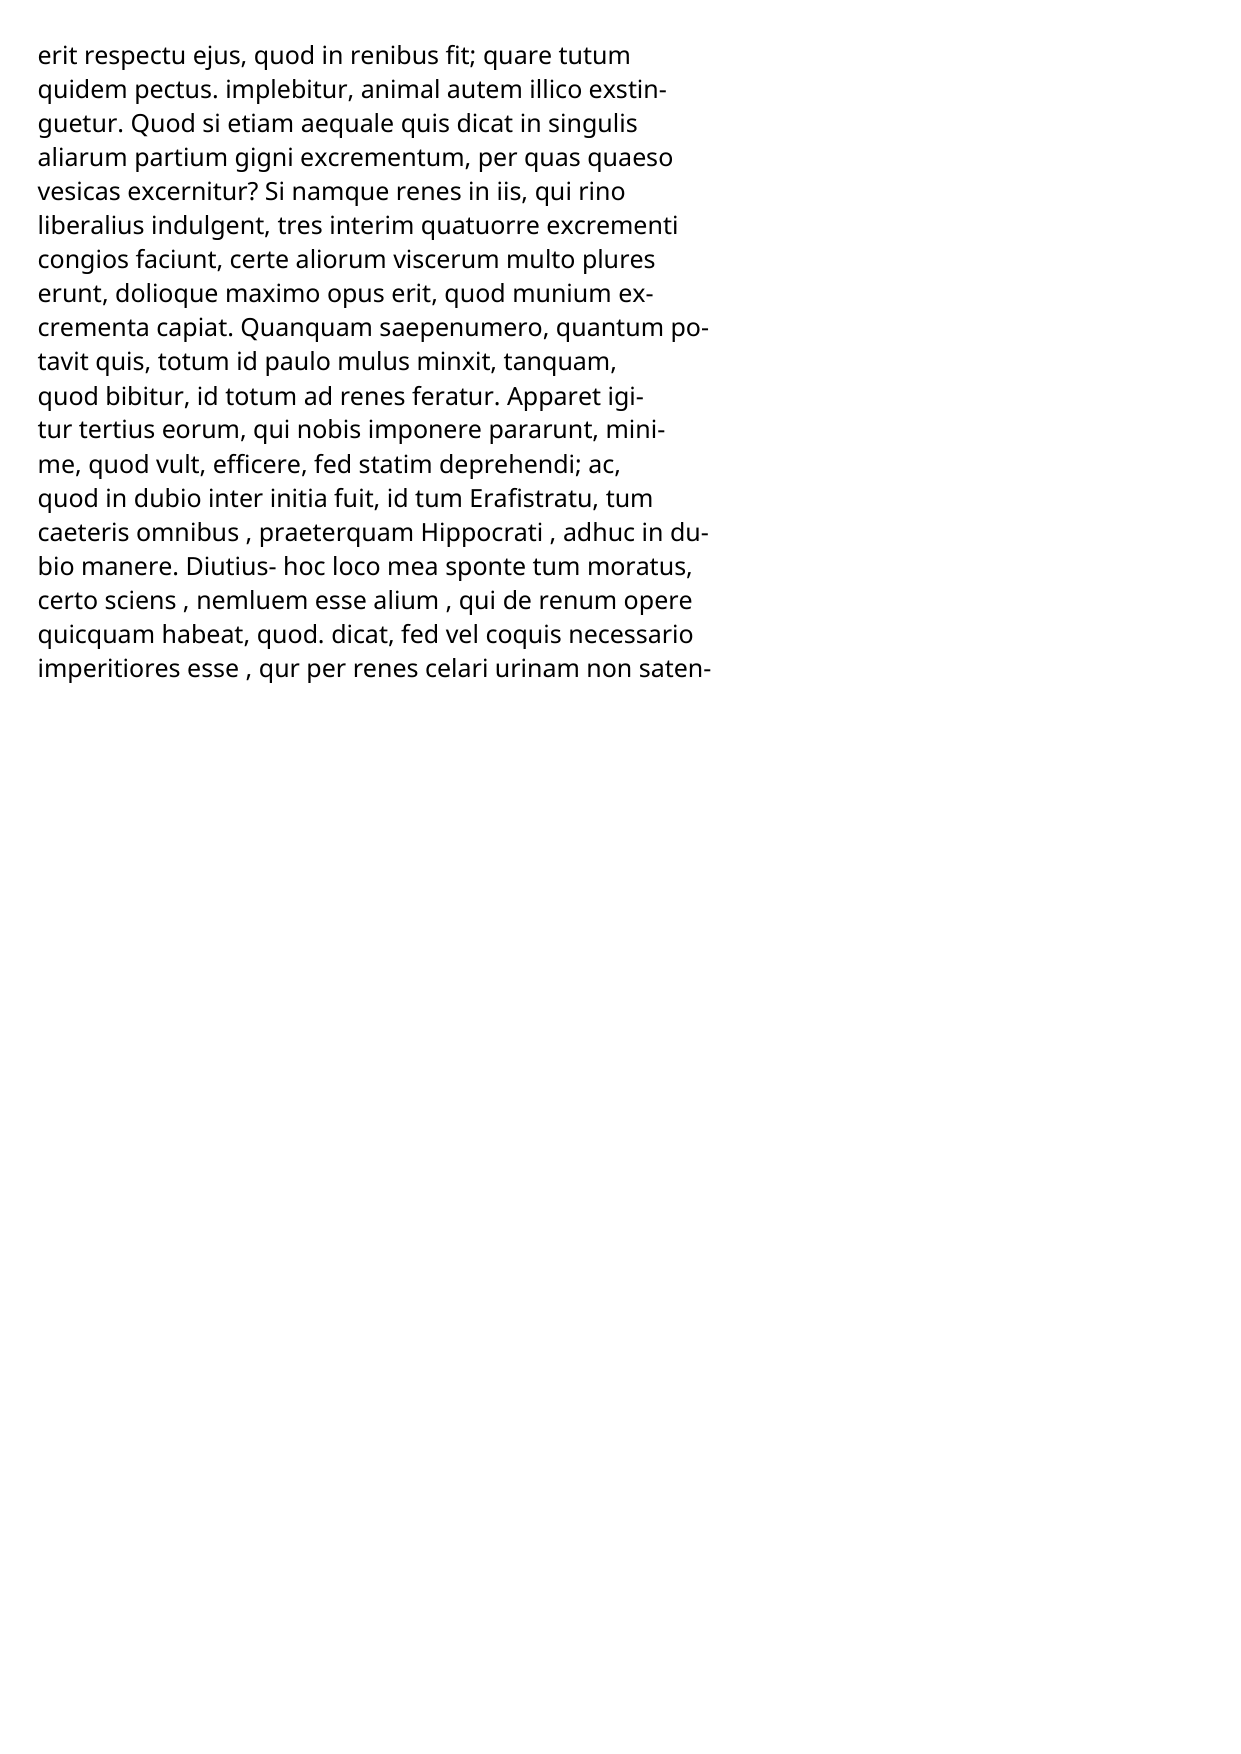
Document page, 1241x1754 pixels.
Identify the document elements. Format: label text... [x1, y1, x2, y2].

text erit respectu ejus, quod in renibus fit; quare tutum quidem pectus. implebitur, animal autem illico exstin- guetur. Quod si etiam aequale quis dicat in singulis aliarum partium gigni excrementum, per quas quaeso vesicas excernitur? Si namque renes in iis, qui rino liberalius indulgent, tres interim quatuorre excrementi congios faciunt, certe aliorum viscerum multo plures erunt, dolioque maximo opus erit, quod munium ex- crementa capiat. Quanquam saepenumero, quantum po- tavit quis, totum id paulo mulus minxit, tanquam, quod bibitur, id totum ad renes feratur. Apparet igi- tur tertius eorum, qui nobis imponere pararunt, mini- me, quod vult, efficere, fed statim deprehendi; ac, quod in dubio inter initia fuit, id tum Erafistratu, tum caeteris omnibus , praeterquam Hippocrati , adhuc in du- bio manere. Diutius- hoc loco mea sponte tum moratus, certo sciens , nemluem esse alium , qui de renum opere quicquam habeat, quod. dicat, fed vel coquis necessario imperitiores esse , qur per renes celari urinam non saten- [37, 37, 1203, 685]
